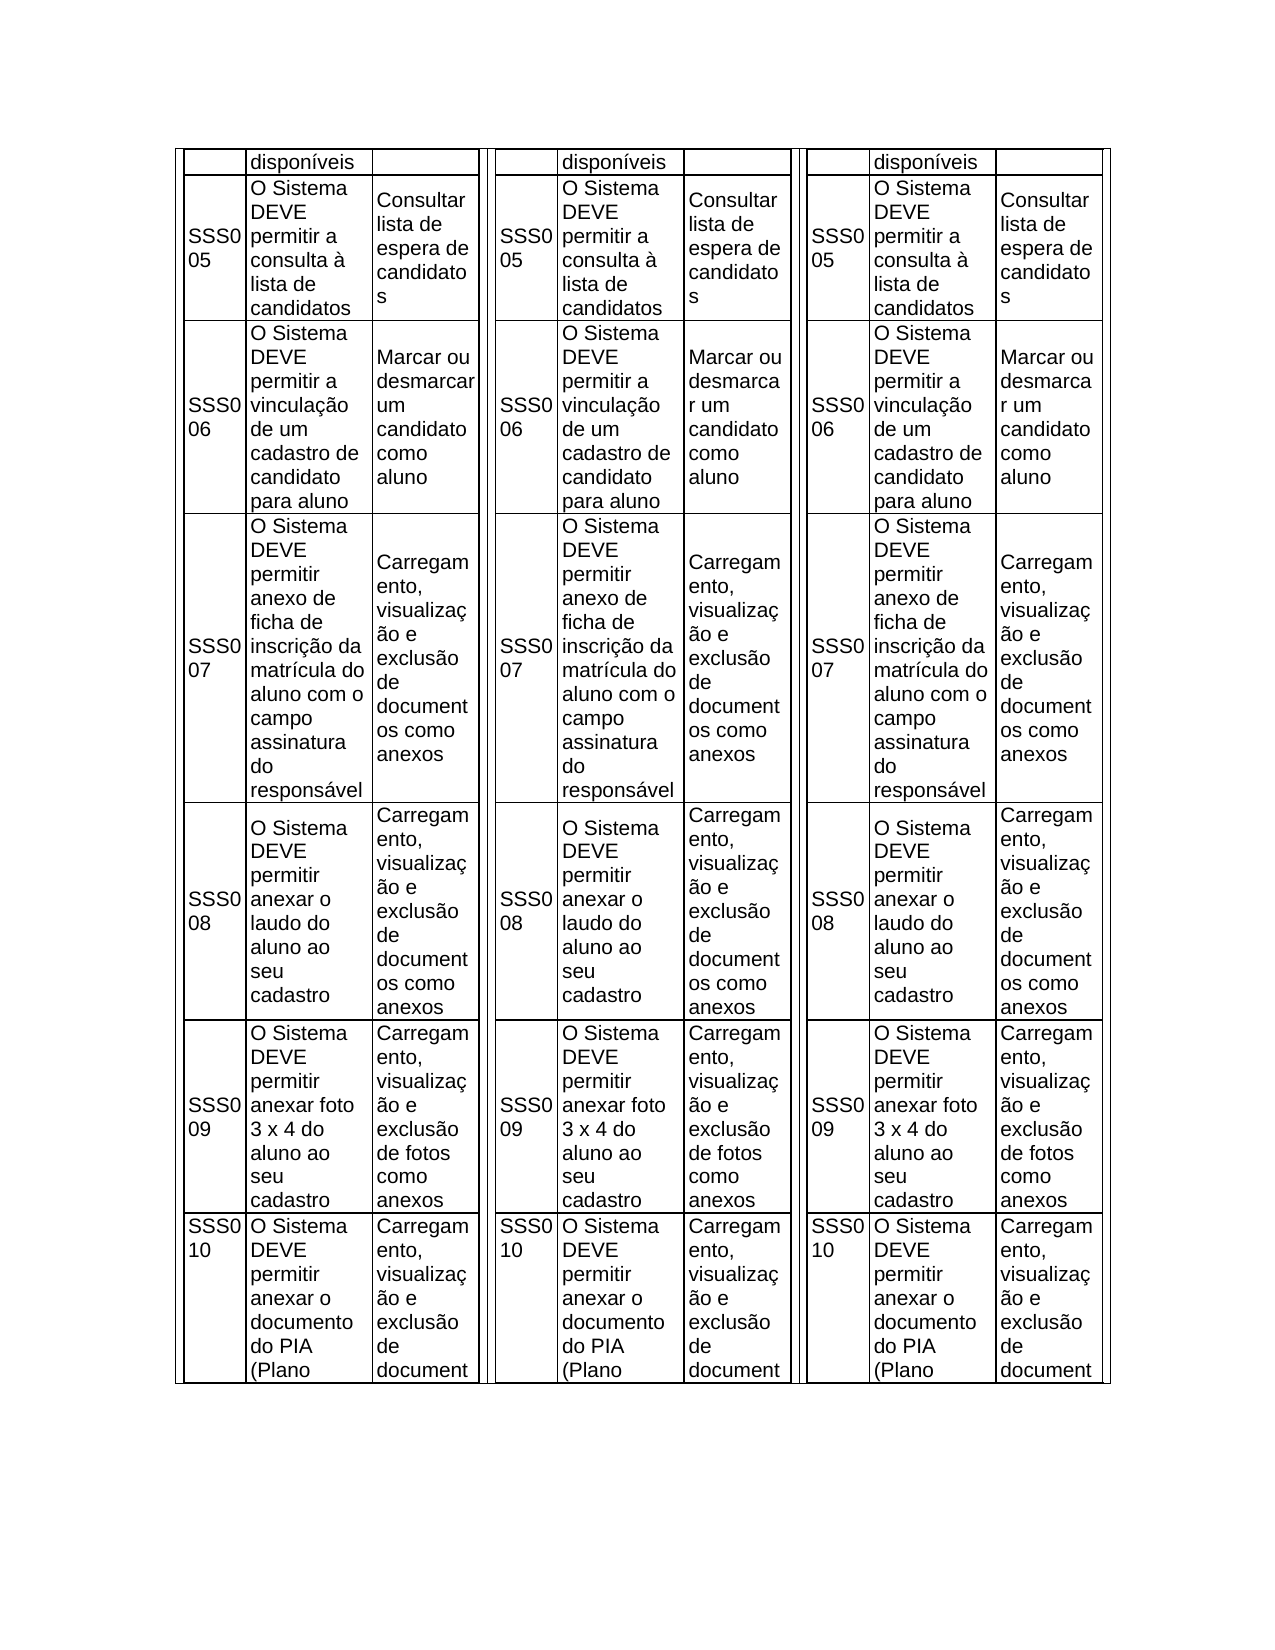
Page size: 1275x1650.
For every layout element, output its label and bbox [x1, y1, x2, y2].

table_cell [808, 1021, 869, 1212]
table_cell [808, 150, 869, 174]
table_cell [496, 1214, 557, 1382]
table_cell [373, 1214, 478, 1382]
table_cell [373, 803, 478, 1019]
table_cell [997, 150, 1102, 174]
table_cell [792, 149, 799, 1383]
table_cell [480, 149, 487, 1383]
table_cell [247, 514, 372, 802]
table_cell [870, 321, 995, 513]
table_cell [808, 514, 869, 802]
table_cell [685, 1021, 790, 1212]
table_cell [685, 514, 790, 802]
table_cell [997, 1021, 1102, 1212]
table_cell [185, 514, 245, 802]
table_cell [685, 176, 790, 320]
table_cell [870, 1021, 995, 1212]
table_cell [870, 176, 995, 320]
table_cell [558, 803, 683, 1019]
table_cell [373, 1021, 478, 1212]
table_cell [558, 176, 683, 320]
table_cell [496, 321, 557, 513]
table_cell [247, 150, 372, 174]
table_cell [185, 150, 245, 174]
table_cell [247, 1021, 372, 1212]
table_cell [496, 803, 557, 1019]
table_cell [176, 149, 183, 1383]
table_cell [997, 321, 1102, 513]
table_cell [870, 514, 995, 802]
table_cell [496, 150, 557, 174]
table_cell [685, 803, 790, 1019]
table_cell [558, 1214, 683, 1382]
table_cell [373, 150, 478, 174]
table_cell [997, 176, 1102, 320]
table_cell [997, 514, 1102, 802]
table_cell [685, 150, 790, 174]
table_cell [373, 514, 478, 802]
table_cell [870, 1214, 995, 1382]
table_cell [808, 176, 869, 320]
table_cell [808, 321, 869, 513]
table_cell [247, 176, 372, 320]
table_cell [685, 321, 790, 513]
table_cell [808, 803, 869, 1019]
table_cell [558, 1021, 683, 1212]
table_cell [247, 803, 372, 1019]
table_cell [247, 321, 372, 513]
table_cell [373, 321, 478, 513]
table_cell [558, 321, 683, 513]
table_cell [185, 803, 245, 1019]
table_cell [1103, 149, 1110, 1383]
table_cell [870, 803, 995, 1019]
table_cell [558, 150, 683, 174]
table_cell [185, 1214, 245, 1382]
table_cell [870, 150, 995, 174]
table_cell [373, 176, 478, 320]
table_cell [808, 1214, 869, 1382]
table_cell [488, 149, 495, 1383]
table_cell [185, 1021, 245, 1212]
table_cell [496, 514, 557, 802]
table_cell [496, 176, 557, 320]
table_cell [185, 321, 245, 513]
table_cell [997, 803, 1102, 1019]
table_cell [247, 1214, 372, 1382]
table_cell [997, 1214, 1102, 1382]
table_cell [558, 514, 683, 802]
table_cell [185, 176, 245, 320]
table_cell [800, 149, 806, 1383]
table_cell [496, 1021, 557, 1212]
table_cell [685, 1214, 790, 1382]
